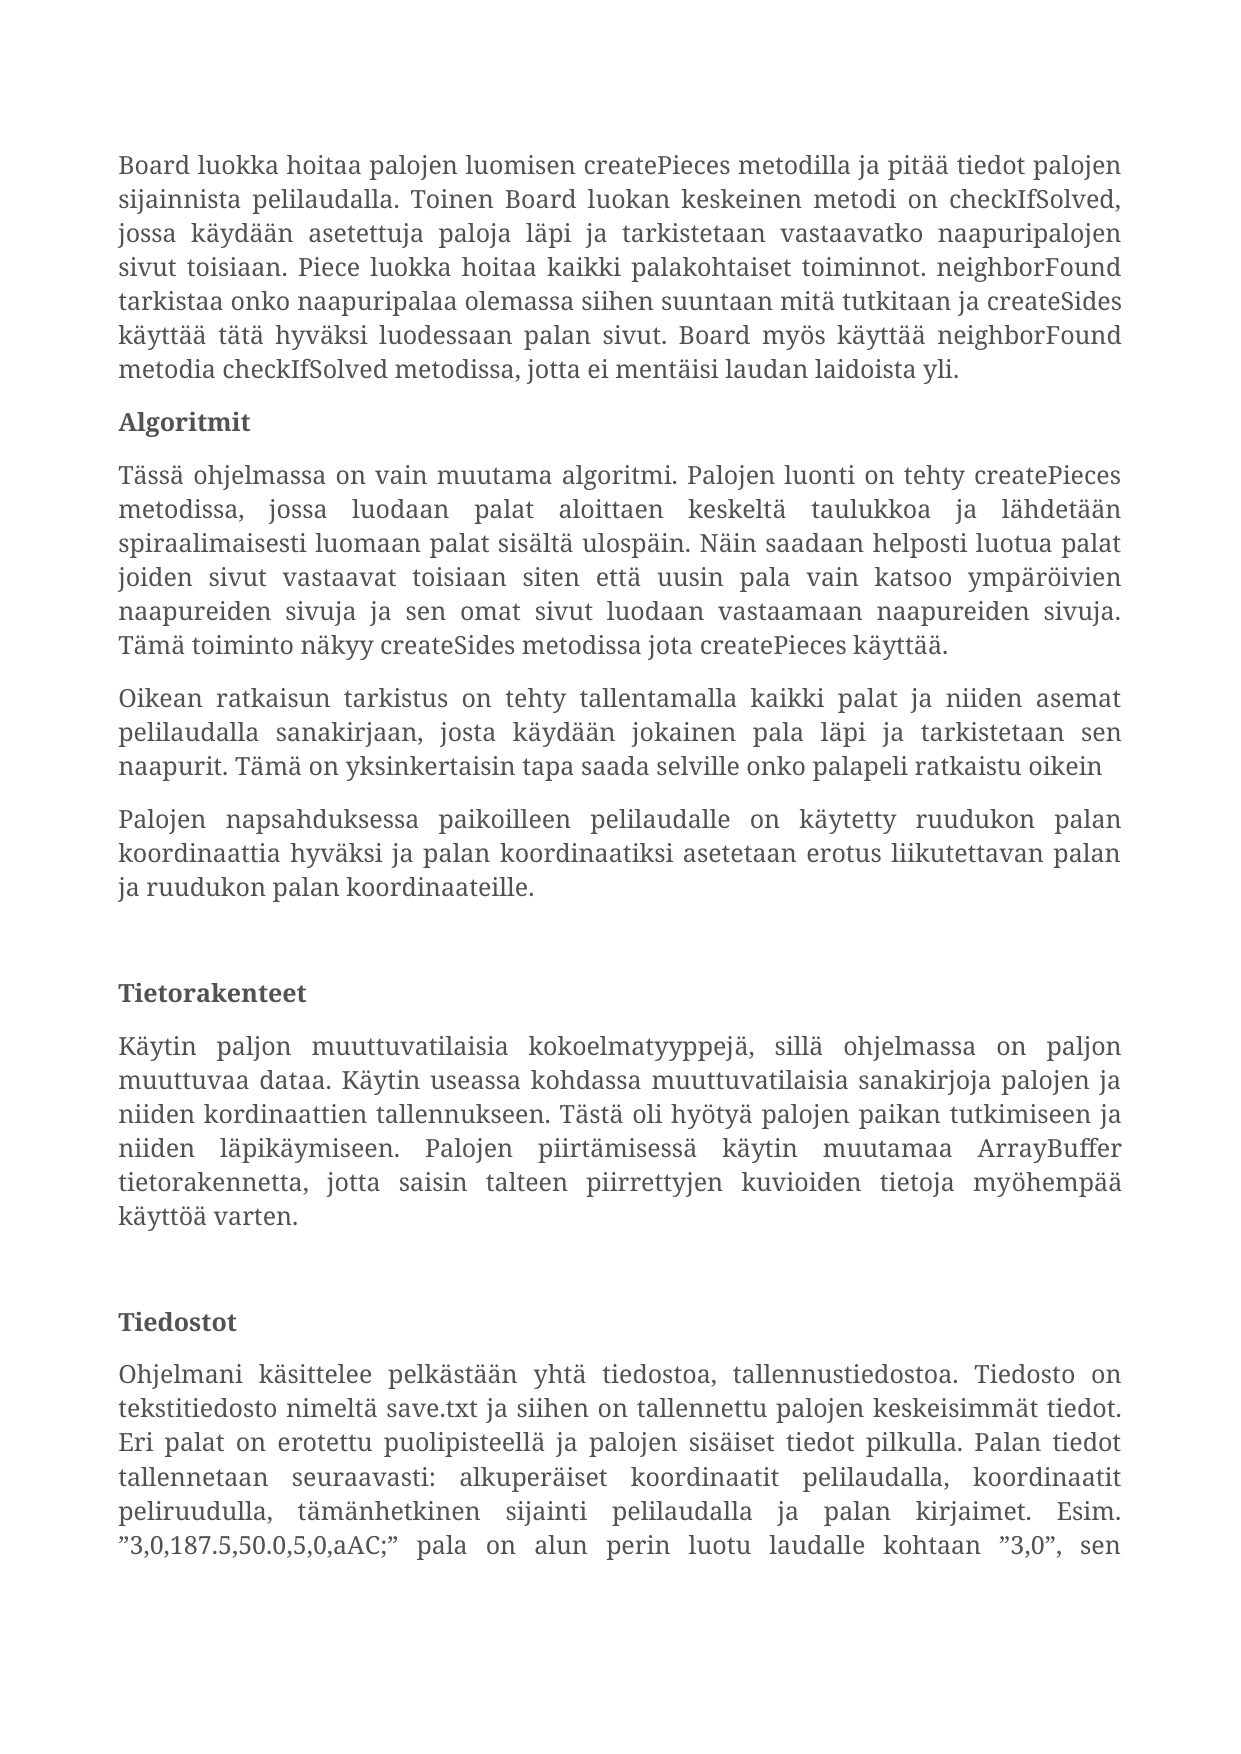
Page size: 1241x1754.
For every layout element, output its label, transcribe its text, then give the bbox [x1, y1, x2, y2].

text Käytin paljon muuttuvatilaisia kokoelmatyyppejä, sillä ohjelmassa on paljon muuttuvaa dataa. Käytin useassa kohdassa muuttuvatilaisia sanakirjoja palojen ja niiden kordinaattien tallennukseen. Tästä oli hyötyä palojen paikan tutkimiseen ja niiden läpikäymiseen. Palojen piirtämisessä käytin muutamaa ArrayBuffer tietorakennetta, jotta saisin talteen piirrettyjen kuvioiden tietoja myöhempää käyttöä varten. [118, 1028, 1122, 1233]
text Tiedostot [118, 1304, 1122, 1338]
text Tietorakenteet [118, 975, 1122, 1009]
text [118, 1357, 1122, 1561]
text Palojen napsahduksessa paikoilleen pelilaudalle on käytetty ruudukon palan koordinaattia hyväksi ja palan koordinaatiksi asetetaan erotus liikutettavan palan ja ruudukon palan koordinaateille. [118, 802, 1122, 904]
text Oikean ratkaisun tarkistus on tehty tallentamalla kaikki palat ja niiden asemat pelilaudalla sanakirjaan, josta käydään jokainen pala läpi ja tarkistetaan sen naapurit. Tämä on yksinkertaisin tapa saada selville onko palapeli ratkaistu oikein [118, 681, 1122, 783]
text Board luokka hoitaa palojen luomisen createPieces metodilla ja pitää tiedot palojen sijainnista pelilaudalla. Toinen Board luokan keskeinen metodi on checkIfSolved, jossa käydään asetettuja paloja läpi ja tarkistetaan vastaavatko naapuripalojen sivut toisiaan. Piece luokka hoitaa kaikki palakohtaiset toiminnot. neighborFound tarkistaa onko naapuripalaa olemassa siihen suuntaan mitä tutkitaan ja createSides käyttää tätä hyväksi luodessaan palan sivut. Board myös käyttää neighborFound metodia checkIfSolved metodissa, jotta ei mentäisi laudan laidoista yli. [118, 148, 1122, 386]
text Tässä ohjelmassa on vain muutama algoritmi. Palojen luonti on tehty createPieces metodissa, jossa luodaan palat aloittaen keskeltä taulukkoa ja lähdetään spiraalimaisesti luomaan palat sisältä ulospäin. Näin saadaan helposti luotua palat joiden sivut vastaavat toisiaan siten että uusin pala vain katsoo ympäröivien naapureiden sivuja ja sen omat sivut luodaan vastaamaan naapureiden sivuja. Tämä toiminto näkyy createSides metodissa jota createPieces käyttää. [118, 458, 1122, 662]
text Algoritmit [118, 405, 1122, 439]
